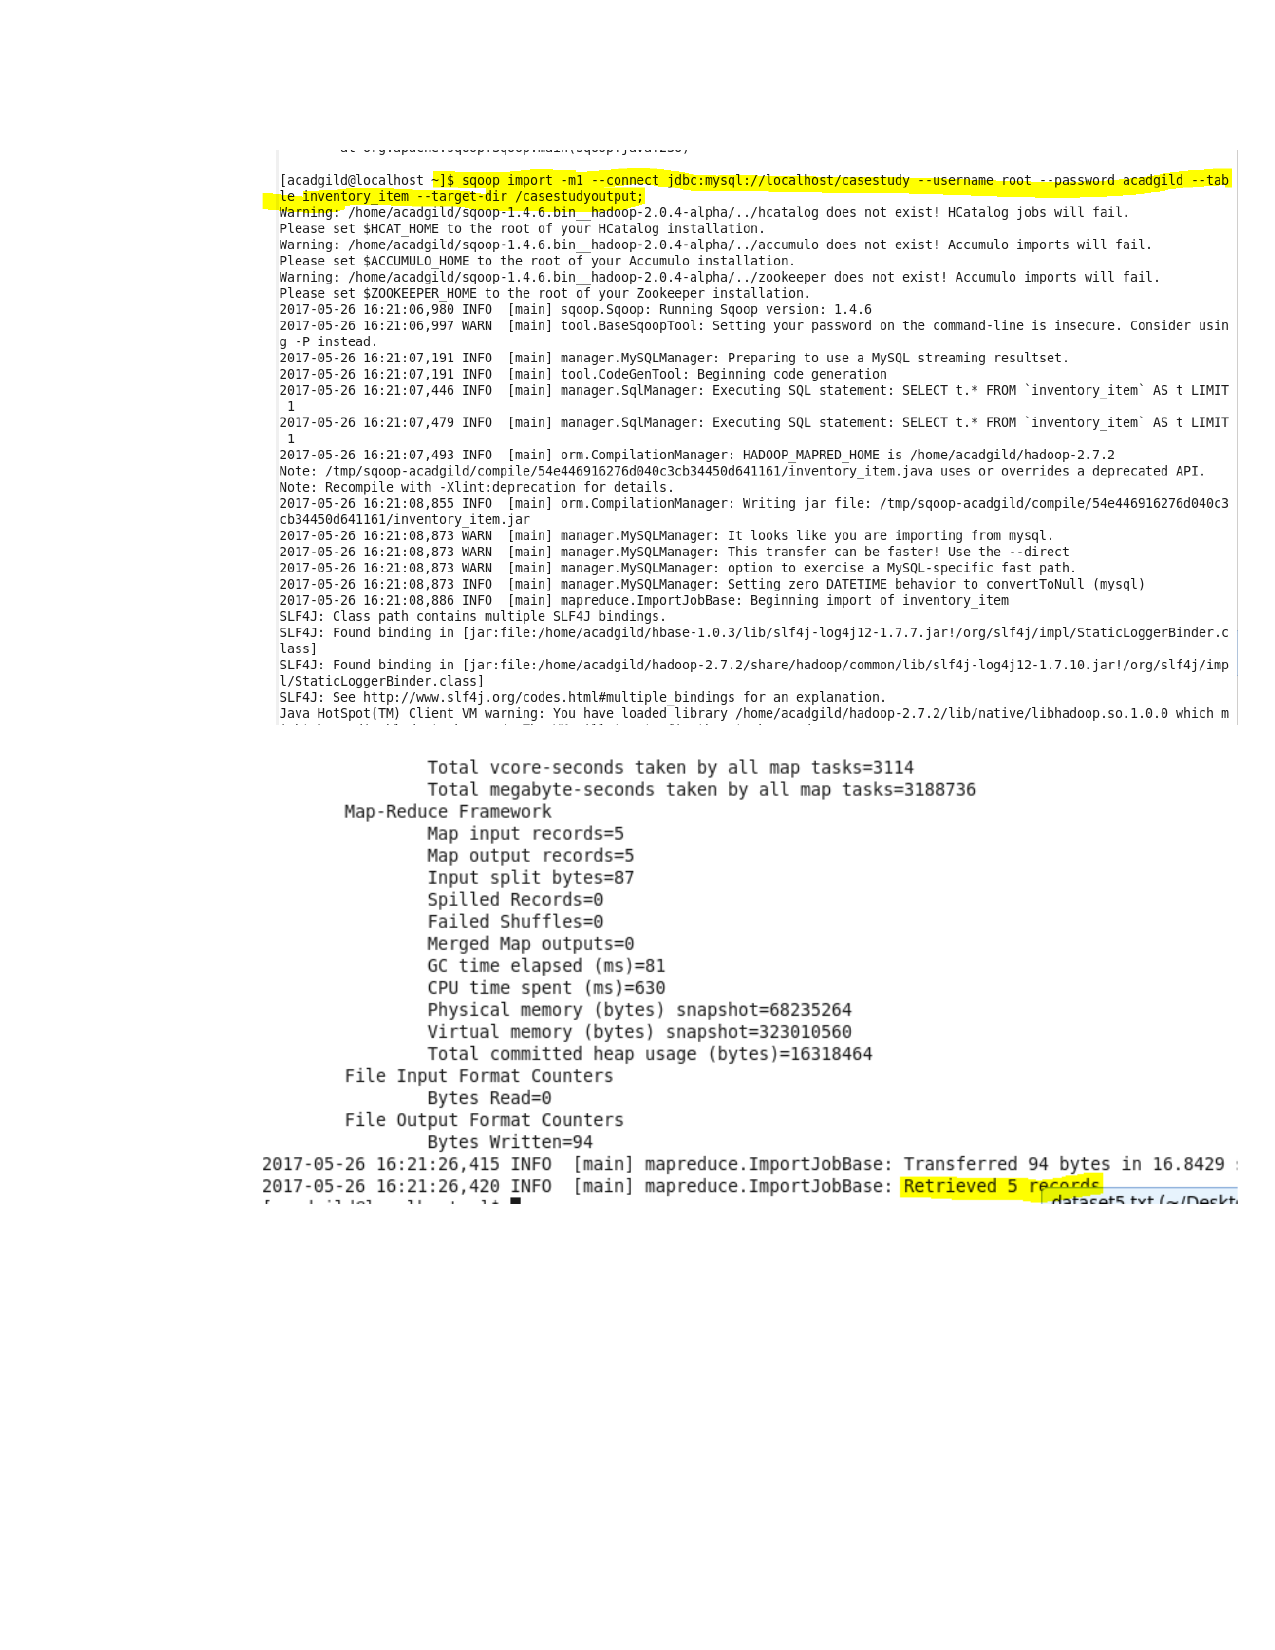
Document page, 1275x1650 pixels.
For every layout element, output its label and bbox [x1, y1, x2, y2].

picture [262, 757, 1238, 1204]
picture [262, 150, 1238, 725]
